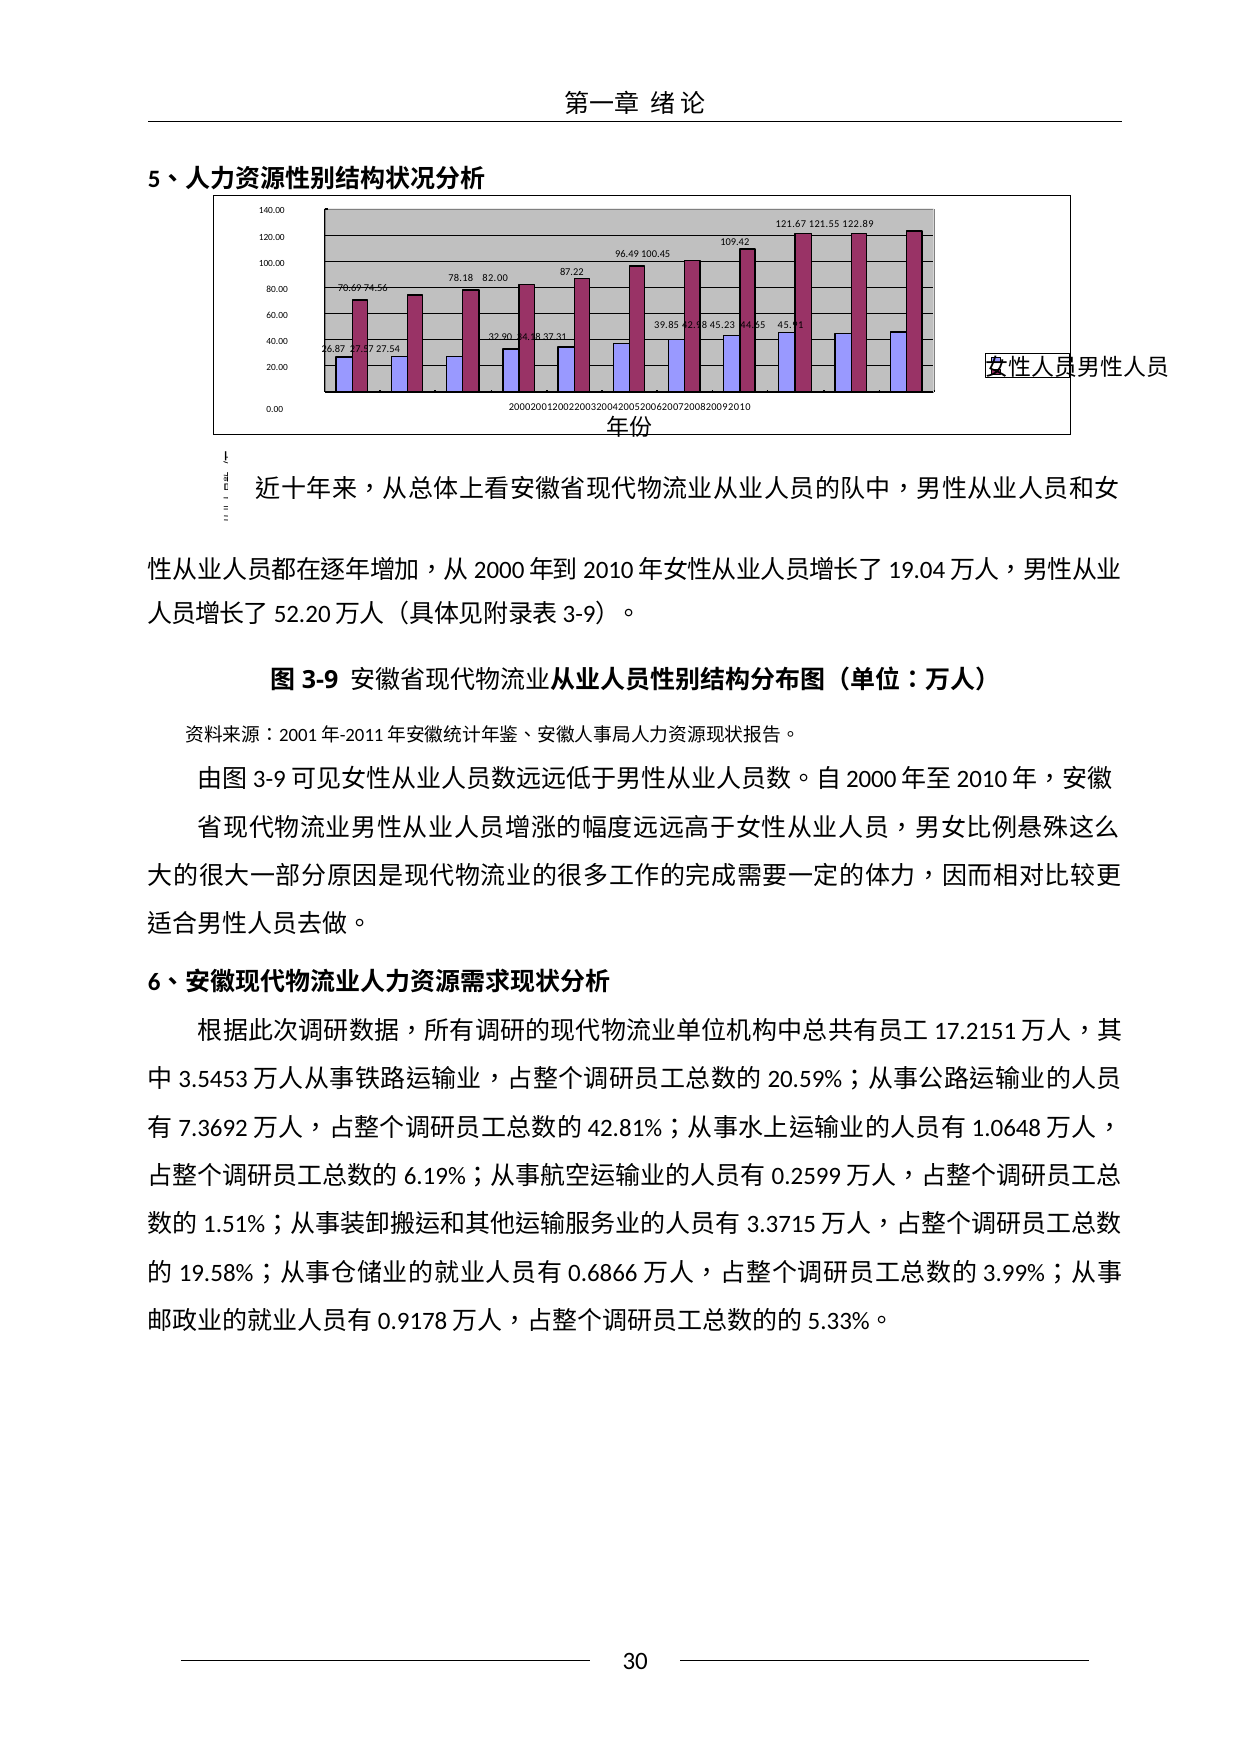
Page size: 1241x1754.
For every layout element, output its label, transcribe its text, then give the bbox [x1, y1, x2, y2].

text 近十年来，从总体上看安徽省现代物流业从业人员的队中，男性从业人员和女性从业人员都在逐年增加，从2000年到2010年女性从业人员增长了19.04万人，男性从业人员增长了52.20万人（具体见附录表3-9）。 [148, 435, 1122, 629]
subtitle 5、人力资源性别结构状况分析 [148, 161, 1122, 195]
text 根据此次调研数据，所有调研的现代物流业单位机构中总共有员工17.2151万人，其中3.5453万人从事铁路运输业，占整个调研员工总数的20.59%；从事公路运输业的人员有7.3692万人，占整个调研员工总数的42.81%；从事水上运输业的人员有1.0648万人，占整个调研员工总数的6.19%；从事航空运输业的人员有0.2599万人，占整个调研员工总数的1.51%；从事装卸搬运和其他运输服务业的人员有3.3715万人，占整个调研员工总数的19.58%；从事仓储业的就业人员有0.6866万人，占整个调研员工总数的3.99%；从事邮政业的就业人员有0.9178万人，占整个调研员工总数的的5.33%。 [148, 997, 1122, 1336]
text 由图3-9可见女性从业人员数远远低于男性从业人员数。自2000年至2010年，安徽 [148, 746, 1122, 794]
text 图 3-9 安徽省现代物流业从业人员性别结构分布图（单位：万人） [148, 662, 1122, 696]
text 省现代物流业男性从业人员增涨的幅度远远高于女性从业人员，男女比例悬殊这么大的很大一部分原因是现代物流业的很多工作的完成需要一定的体力，因而相对比较更适合男性人员去做。 [148, 794, 1122, 939]
text 资料来源：2001年-2011年安徽统计年鉴、安徽人事局人力资源现状报告。 [148, 721, 1122, 746]
subtitle 6、安徽现代物流业人力资源需求现状分析 [148, 963, 1122, 997]
